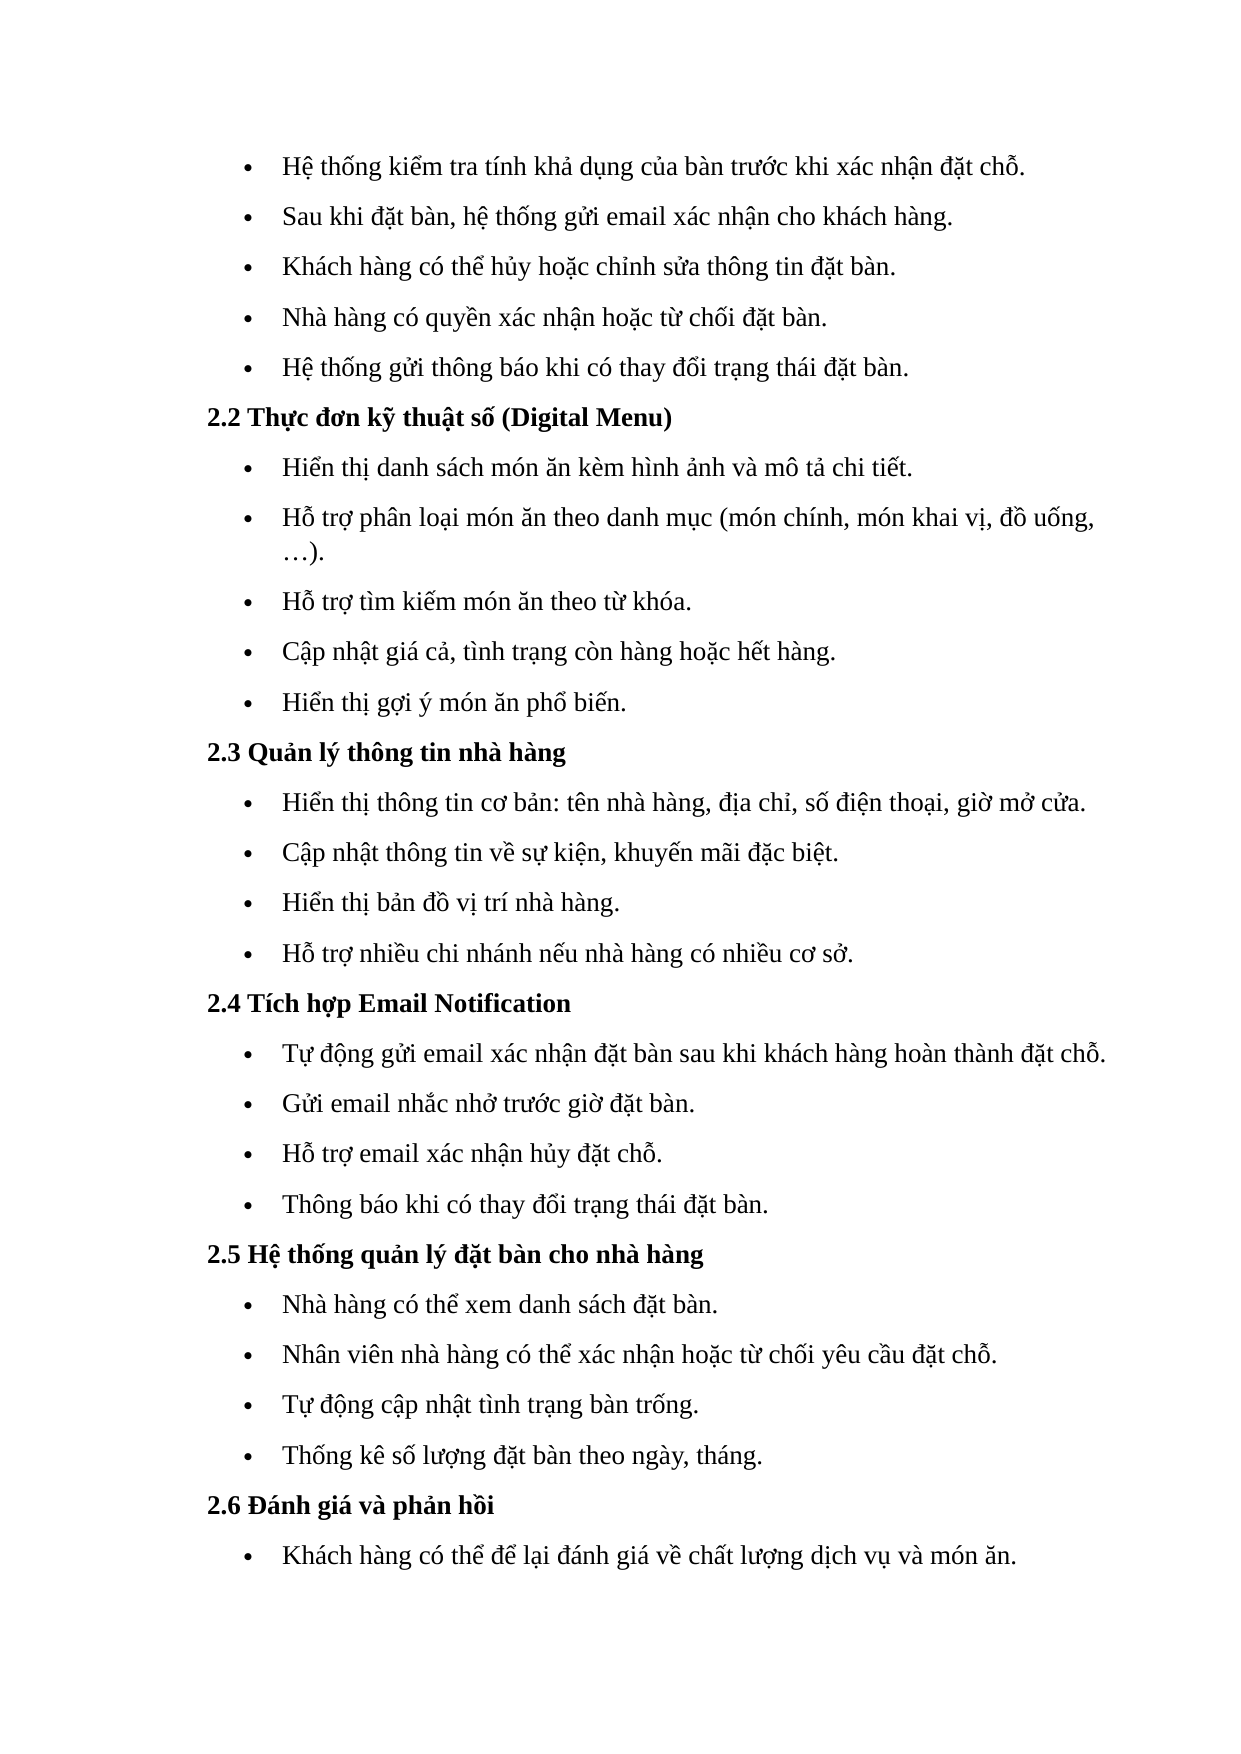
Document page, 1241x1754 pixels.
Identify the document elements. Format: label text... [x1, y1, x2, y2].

list Hệ thống gửi thông báo khi có thay đổi trạng thái đặt bàn. [244, 351, 1122, 382]
list Hiển thị thông tin cơ bản: tên nhà hàng, địa chỉ, số điện thoại, giờ mở cửa. [244, 786, 1122, 817]
list Thông báo khi có thay đổi trạng thái đặt bàn. [244, 1188, 1122, 1219]
list Hiển thị danh sách món ăn kèm hình ảnh và mô tả chi tiết. [244, 451, 1122, 482]
list Gửi email nhắc nhở trước giờ đặt bàn. [244, 1087, 1122, 1118]
list Hiển thị gợi ý món ăn phổ biến. [244, 686, 1122, 717]
list Cập nhật thông tin về sự kiện, khuyến mãi đặc biệt. [244, 836, 1122, 867]
list Hiển thị bản đồ vị trí nhà hàng. [244, 886, 1122, 918]
list Tự động gửi email xác nhận đặt bàn sau khi khách hàng hoàn thành đặt chỗ. [244, 1037, 1122, 1068]
list Hệ thống kiểm tra tính khả dụng của bàn trước khi xác nhận đặt chỗ. [244, 150, 1122, 181]
text 2.3 Quản lý thông tin nhà hàng [207, 736, 1122, 767]
text 2.5 Hệ thống quản lý đặt bàn cho nhà hàng [207, 1238, 1122, 1269]
list Cập nhật giá cả, tình trạng còn hàng hoặc hết hàng. [244, 635, 1122, 667]
text 2.4 Tích hợp Email Notification [207, 987, 1122, 1018]
list Nhà hàng có thể xem danh sách đặt bàn. [244, 1288, 1122, 1319]
list Khách hàng có thể để lại đánh giá về chất lượng dịch vụ và món ăn. [244, 1539, 1122, 1570]
text 2.2 Thực đơn kỹ thuật số (Digital Menu) [207, 401, 1122, 432]
text 2.6 Đánh giá và phản hồi [207, 1489, 1122, 1520]
list Khách hàng có thể hủy hoặc chỉnh sửa thông tin đặt bàn. [244, 250, 1122, 282]
list Nhà hàng có quyền xác nhận hoặc từ chối đặt bàn. [244, 301, 1122, 332]
list Sau khi đặt bàn, hệ thống gửi email xác nhận cho khách hàng. [244, 200, 1122, 231]
list Hỗ trợ tìm kiếm món ăn theo từ khóa. [244, 585, 1122, 616]
list Tự động cập nhật tình trạng bàn trống. [244, 1388, 1122, 1420]
list Hỗ trợ phân loại món ăn theo danh mục (món chính, món khai vị, đồ uống,…). [244, 501, 1122, 566]
list Hỗ trợ nhiều chi nhánh nếu nhà hàng có nhiều cơ sở. [244, 937, 1122, 968]
list Nhân viên nhà hàng có thể xác nhận hoặc từ chối yêu cầu đặt chỗ. [244, 1338, 1122, 1369]
list Hỗ trợ email xác nhận hủy đặt chỗ. [244, 1137, 1122, 1169]
list Thống kê số lượng đặt bàn theo ngày, tháng. [244, 1439, 1122, 1470]
